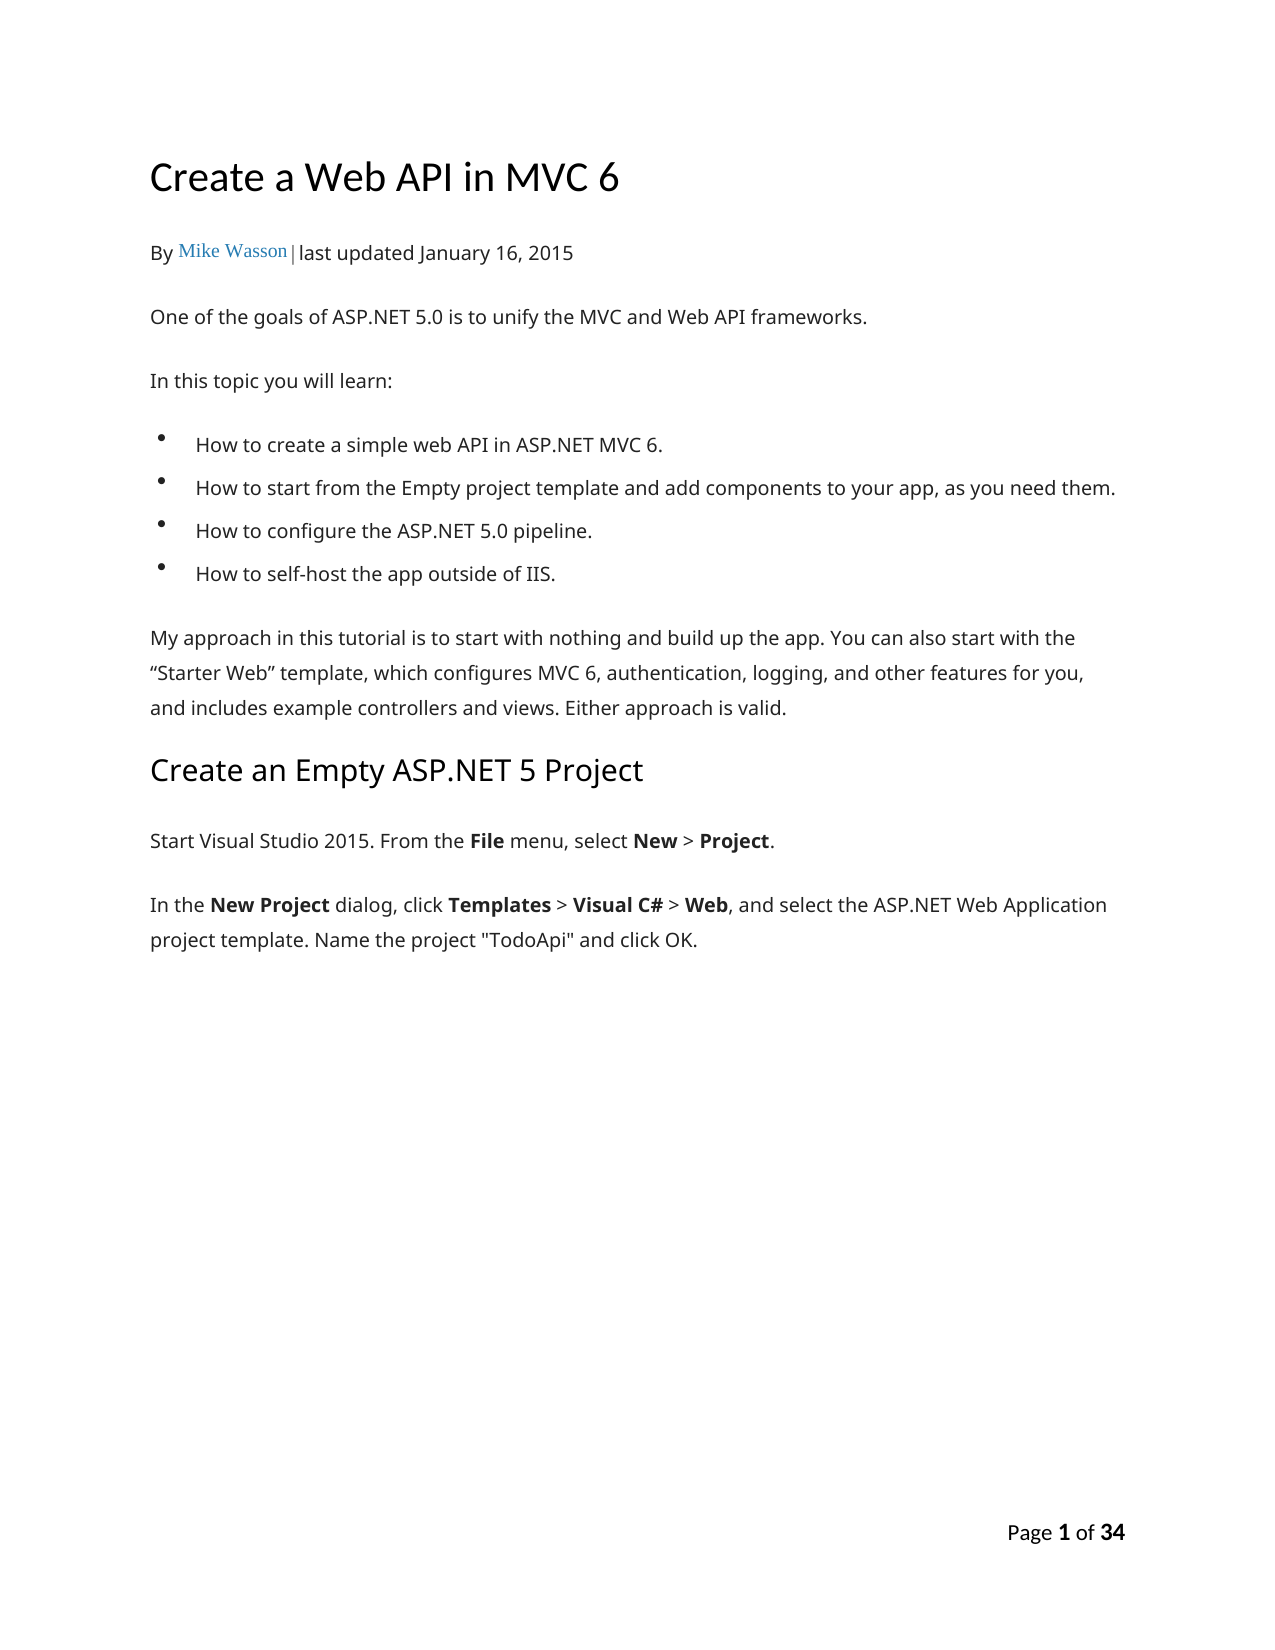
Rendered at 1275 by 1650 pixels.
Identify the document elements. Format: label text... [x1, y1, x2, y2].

text Start Visual Studio 2015. From the File menu, select New > Project. [150, 819, 1125, 854]
text In this topic you will learn: [150, 359, 1125, 394]
text One of the goals of ASP.NET 5.0 is to unify the MVC and Web API frameworks. [150, 295, 1125, 330]
text By Mike WassonMike Wasson|last updated January 16, 2015 [150, 231, 1125, 266]
list How to self-host the app outside of IIS. [158, 552, 1125, 587]
text Create a Web API in MVC 6 [150, 150, 1125, 202]
text In the New Project dialog, click Templates > Visual C# > Web, and select the ASP.NET Web Application project template. Name the project "TodoApi" and click OK. [150, 883, 1125, 953]
list How to start from the Empty project template and add components to your app, as you need them. [158, 466, 1125, 501]
text My approach in this tutorial is to start with nothing and build up the app. You can also start with the “Starter Web” template, which configures MVC 6, authentication, logging, and other features for you, and includes example controllers and views. Either approach is valid. [150, 616, 1125, 721]
list How to create a simple web API in ASP.NET MVC 6. [158, 423, 1125, 458]
text Create an Empty ASP.NET 5 Project [150, 749, 1125, 790]
list How to configure the ASP.NET 5.0 pipeline. [158, 509, 1125, 544]
